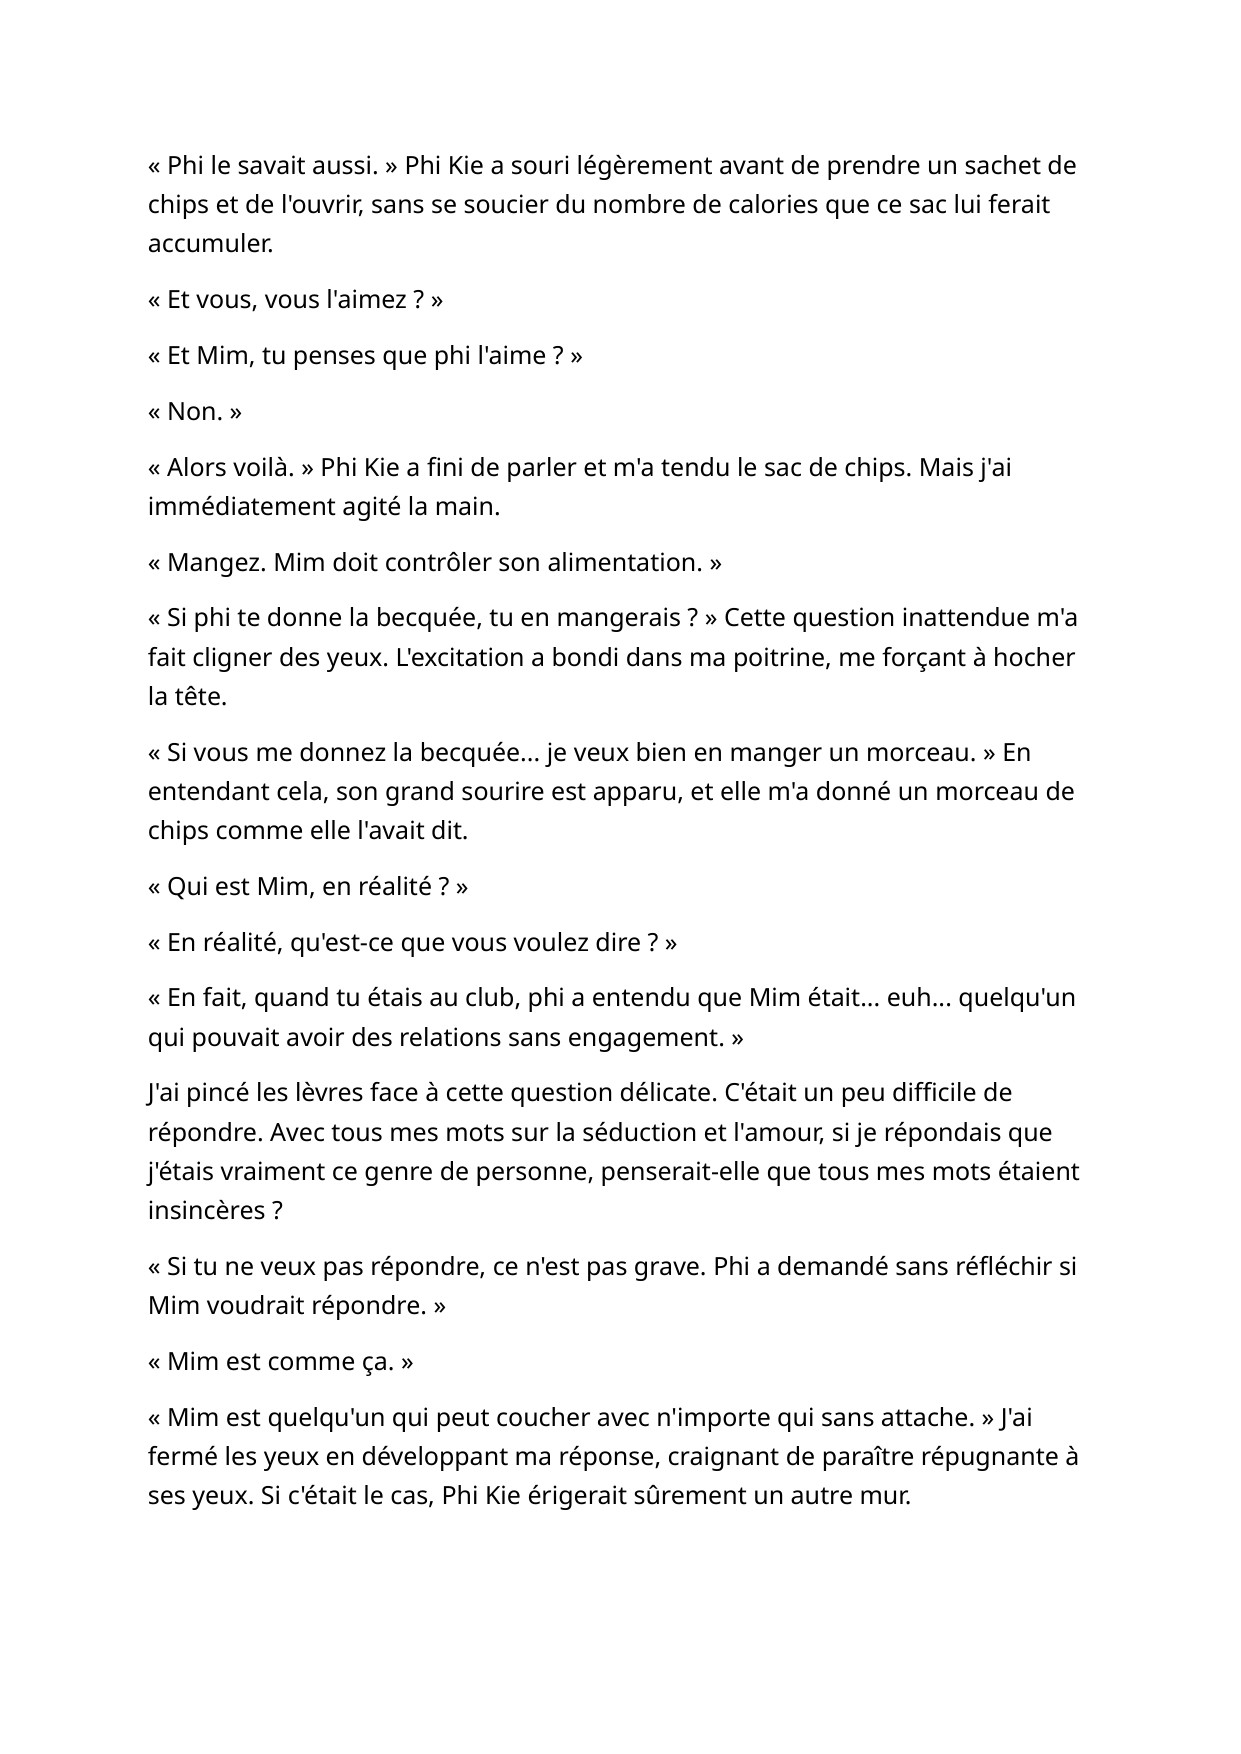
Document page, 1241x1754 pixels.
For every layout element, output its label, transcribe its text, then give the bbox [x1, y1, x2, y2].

text « Mim est quelqu'un qui peut coucher avec n'importe qui sans attache. » J'ai fermé les yeux en développant ma réponse, craignant de paraître répugnante à ses yeux. Si c'était le cas, Phi Kie érigerait sûrement un autre mur. [148, 1399, 1093, 1512]
text « Qui est Mim, en réalité ? » [148, 868, 1093, 902]
text « Si tu ne veux pas répondre, ce n'est pas grave. Phi a demandé sans réfléchir si Mim voudrait répondre. » [148, 1248, 1093, 1322]
text « Et vous, vous l'aimez ? » [148, 282, 1093, 316]
text « Phi le savait aussi. » Phi Kie a souri légèrement avant de prendre un sachet de chips et de l'ouvrir, sans se soucier du nombre de calories que ce sac lui ferait accumuler. [148, 148, 1093, 260]
text « En fait, quand tu étais au club, phi a entendu que Mim était... euh... quelqu'un qui pouvait avoir des relations sans engagement. » [148, 980, 1093, 1053]
text J'ai pincé les lèvres face à cette question délicate. C'était un peu difficile de répondre. Avec tous mes mots sur la séduction et l'amour, si je répondais que j'étais vraiment ce genre de personne, penserait-elle que tous mes mots étaient insincères ? [148, 1075, 1093, 1227]
text « Mim est comme ça. » [148, 1343, 1093, 1377]
text « Si phi te donne la becquée, tu en mangerais ? » Cette question inattendue m'a fait cligner des yeux. L'excitation a bondi dans ma poitrine, me forçant à hocher la tête. [148, 600, 1093, 712]
text « Si vous me donnez la becquée... je veux bien en manger un morceau. » En entendant cela, son grand sourire est apparu, et elle m'a donné un morceau de chips comme elle l'avait dit. [148, 734, 1093, 847]
text « Alors voilà. » Phi Kie a fini de parler et m'a tendu le sac de chips. Mais j'ai immédiatement agité la main. [148, 449, 1093, 522]
text « Mangez. Mim doit contrôler son alimentation. » [148, 544, 1093, 578]
text « Et Mim, tu penses que phi l'aime ? » [148, 338, 1093, 372]
text « En réalité, qu'est-ce que vous voulez dire ? » [148, 924, 1093, 958]
text « Non. » [148, 393, 1093, 427]
